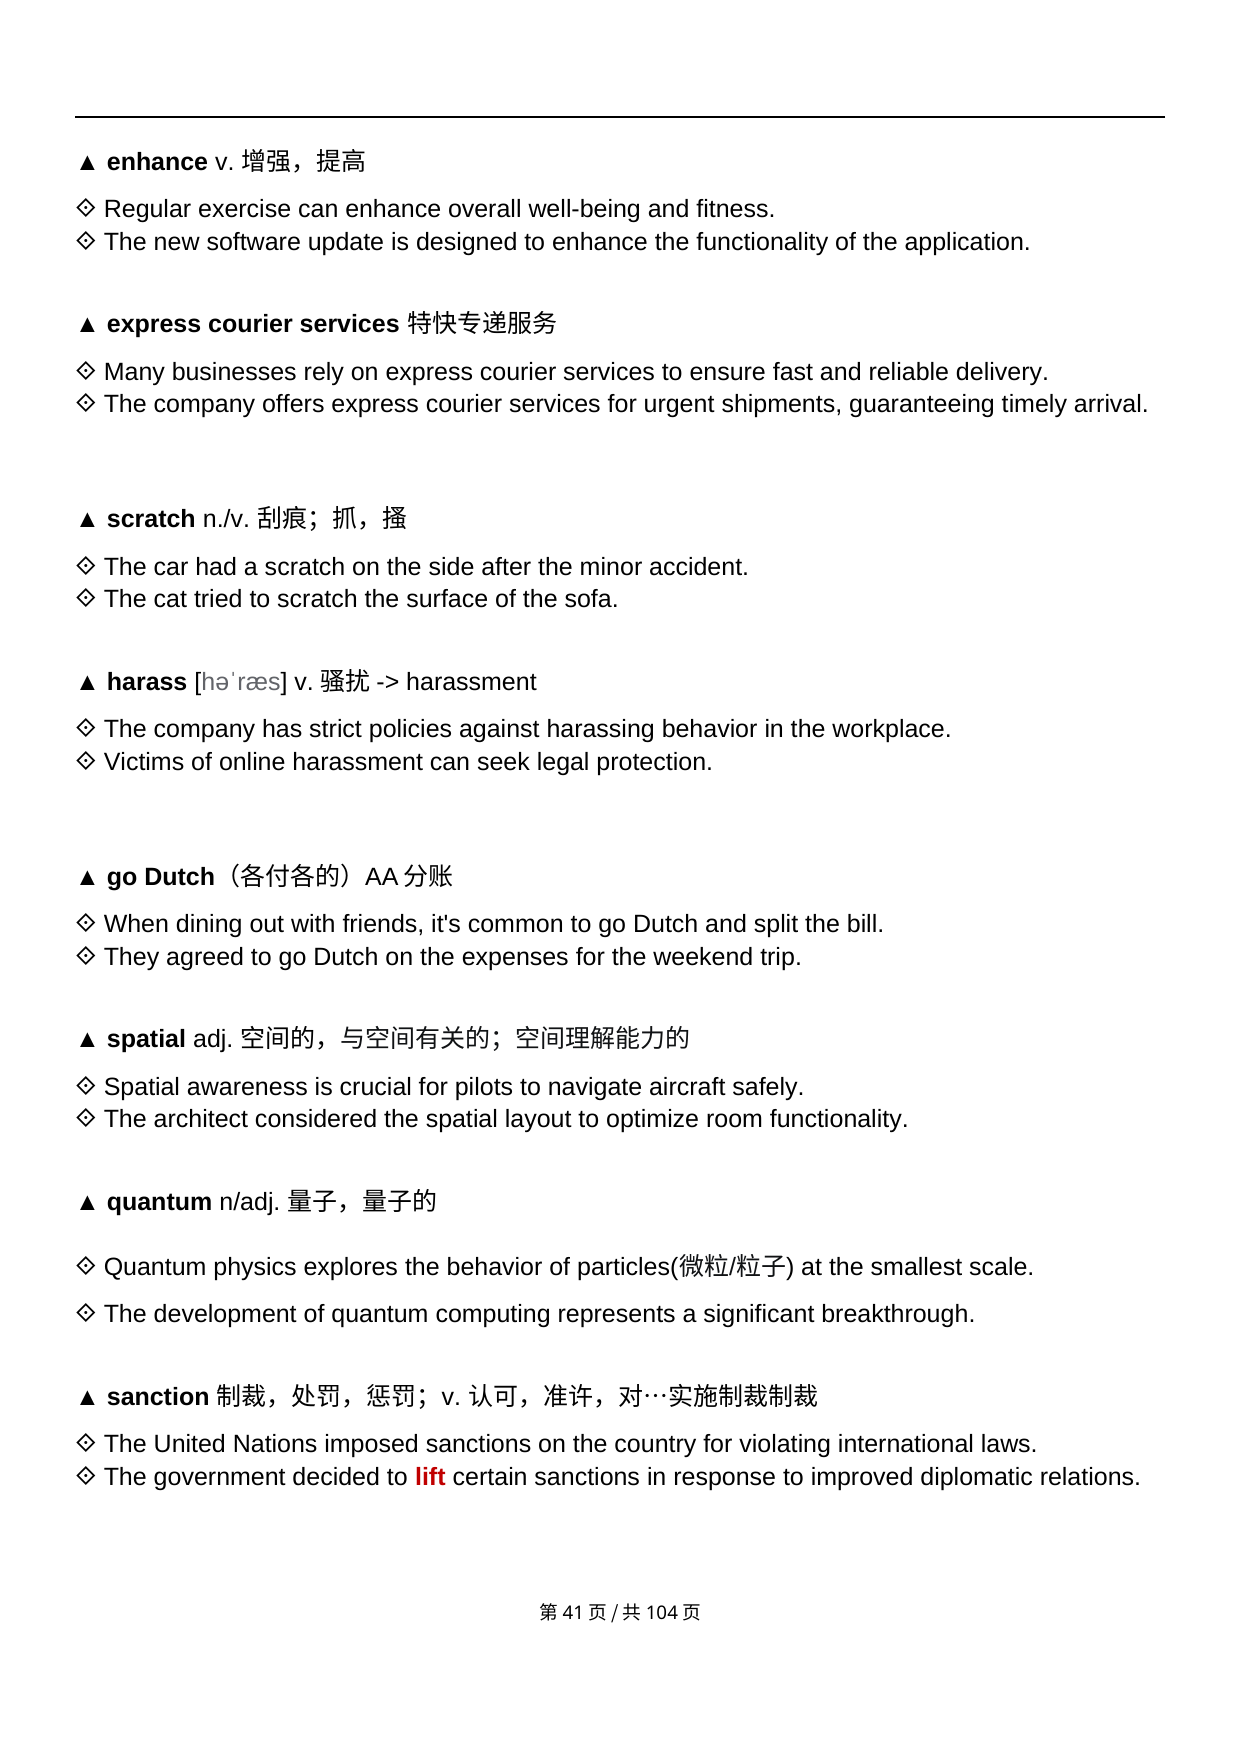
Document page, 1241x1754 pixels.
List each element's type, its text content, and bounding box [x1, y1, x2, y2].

text ⟐ The architect considered the spatial layout to optimize room functionality. [75, 1102, 1165, 1134]
text ▲ spatial adj. 空间的，与空间有关的；空间理解能力的 [75, 1004, 1165, 1069]
text ⟐ When dining out with friends, it's common to go Dutch and split the bill. [75, 907, 1165, 939]
text ▲ sanction 制裁，处罚，惩罚；v. 认可，准许，对…实施制裁制裁 [75, 1362, 1165, 1427]
text ▲ scratch n./v. 刮痕；抓，搔 [75, 484, 1165, 549]
text ⟐ Quantum physics explores the behavior of particles(微粒/粒子) at the smallest scale. [75, 1232, 1165, 1297]
text ⟐ The government decided to lift certain sanctions in response to improved diplomatic relations. [75, 1459, 1165, 1492]
text ⟐ Spatial awareness is crucial for pilots to navigate aircraft safely. [75, 1069, 1165, 1102]
text ⟐ Victims of online harassment can seek legal protection. [75, 744, 1165, 777]
text ⟐ The new software update is designed to enhance the functionality of the application. [75, 224, 1165, 257]
text ⟐ The cat tried to scratch the surface of the sofa. [75, 582, 1165, 614]
text ▲ quantum n/adj. 量子，量子的 [75, 1167, 1165, 1232]
text ⟐ The company offers express courier services for urgent shipments, guaranteeing timely arrival. [75, 387, 1165, 419]
text ⟐ They agreed to go Dutch on the expenses for the weekend trip. [75, 939, 1165, 972]
text ▲ enhance v. 增强，提高 [75, 127, 1165, 192]
text ⟐ The company has strict policies against harassing behavior in the workplace. [75, 712, 1165, 744]
text ▲ go Dutch（各付各的）AA分账 [75, 842, 1165, 907]
text ▲ express courier services 特快专递服务 [75, 289, 1165, 354]
text ⟐ The car had a scratch on the side after the minor accident. [75, 549, 1165, 582]
text ⟐ The development of quantum computing represents a significant breakthrough. [75, 1297, 1165, 1329]
text ⟐ The United Nations imposed sanctions on the country for violating international laws. [75, 1427, 1165, 1459]
text ⟐ Regular exercise can enhance overall well-being and fitness. [75, 192, 1165, 224]
text ⟐ Many businesses rely on express courier services to ensure fast and reliable delivery. [75, 354, 1165, 387]
text ▲ harass [həˈræs] v. 骚扰 -> harassment [75, 647, 1165, 712]
